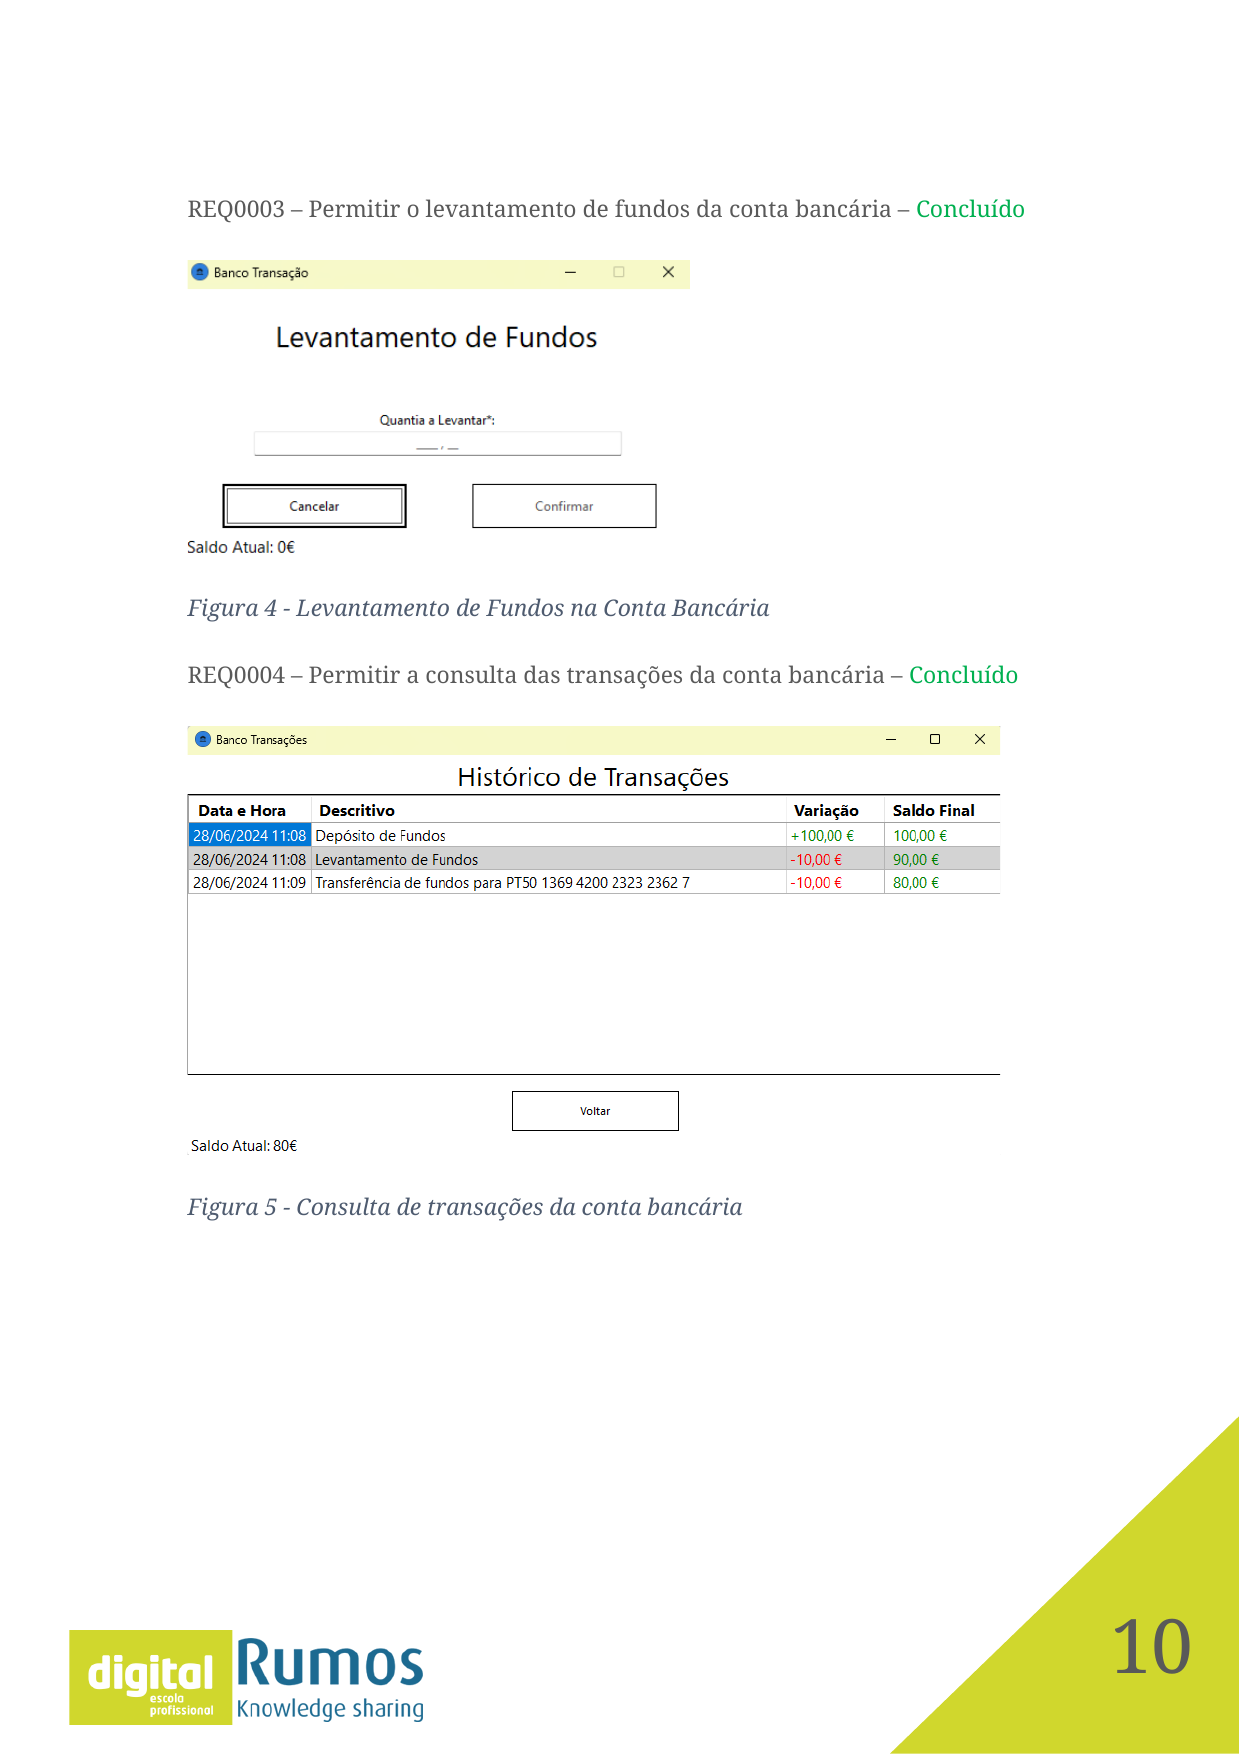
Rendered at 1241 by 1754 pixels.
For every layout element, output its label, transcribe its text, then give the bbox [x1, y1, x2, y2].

text REQ0004 – Permitir a consulta das transações da conta bancária – Concluído [187, 659, 1053, 690]
picture [187, 726, 1001, 1155]
picture [187, 260, 690, 555]
picture [69, 1630, 426, 1725]
text REQ0003 – Permitir o levantamento de fundos da conta bancária – Concluído [187, 192, 1053, 224]
